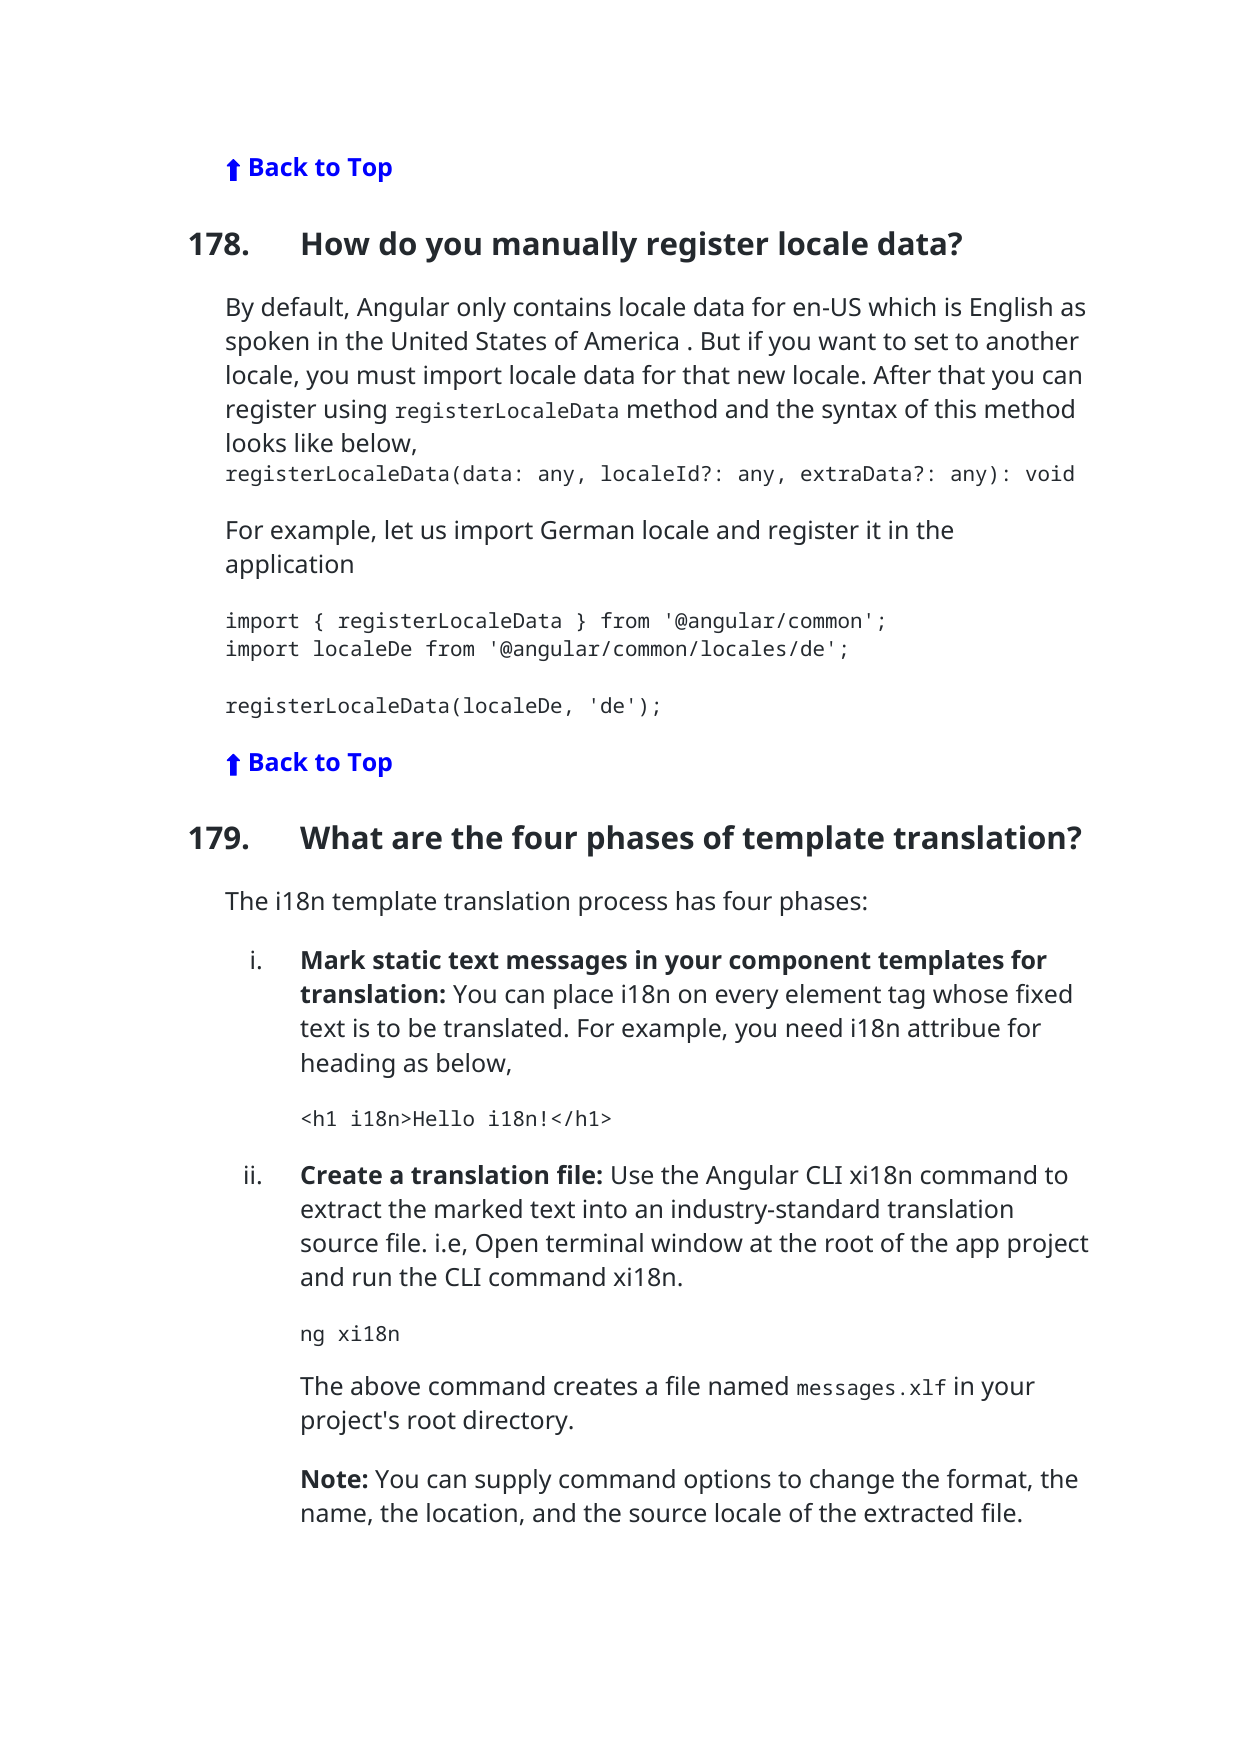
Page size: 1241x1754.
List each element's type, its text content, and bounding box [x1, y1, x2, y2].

text By default, Angular only contains locale data for en-US which is English as spoken in the United States of America . But if you want to set to another locale, you must import locale data for that new locale. After that you can register using registerLocaleData method and the syntax of this method looks like below, [225, 289, 1090, 459]
text The i18n template translation process has four phases: [225, 884, 1090, 918]
text registerLocaleData(data: any, localeId?: any, extraData?: any): void [225, 459, 1090, 488]
text For example, let us import German locale and register it in the application [225, 513, 1090, 581]
text The above command creates a file named messages.xlf in your project's root directory. [300, 1368, 1090, 1436]
text Note: You can supply command options to change the format, the name, the location, and the source locale of the extracted file. [300, 1461, 1090, 1529]
list How do you manually register locale data? [187, 222, 1090, 264]
text ng xi18n [300, 1319, 1090, 1347]
list What are the four phases of template translation? [187, 816, 1090, 859]
text <h1 i18n>Hello i18n!</h1> [300, 1104, 1090, 1133]
list Create a translation file: Use the Angular CLI xi18n command to extract the marked text into an industry-standard translation source file. i.e, Open terminal window at the root of the app project and run the CLI command xi18n. [262, 1158, 1090, 1294]
text import { registerLocaleData } from '@angular/common'; [225, 606, 1090, 634]
text import localeDe from '@angular/common/locales/de'; [225, 634, 1090, 663]
text registerLocaleData(localeDe, 'de'); [225, 691, 1090, 720]
text ⬆ Back to Top [225, 745, 1090, 779]
list Mark static text messages in your component templates for translation: You can place i18n on every element tag whose fixed text is to be translated. For example, you need i18n attribue for heading as below, [262, 943, 1090, 1079]
text ⬆ Back to Top [225, 150, 1090, 184]
